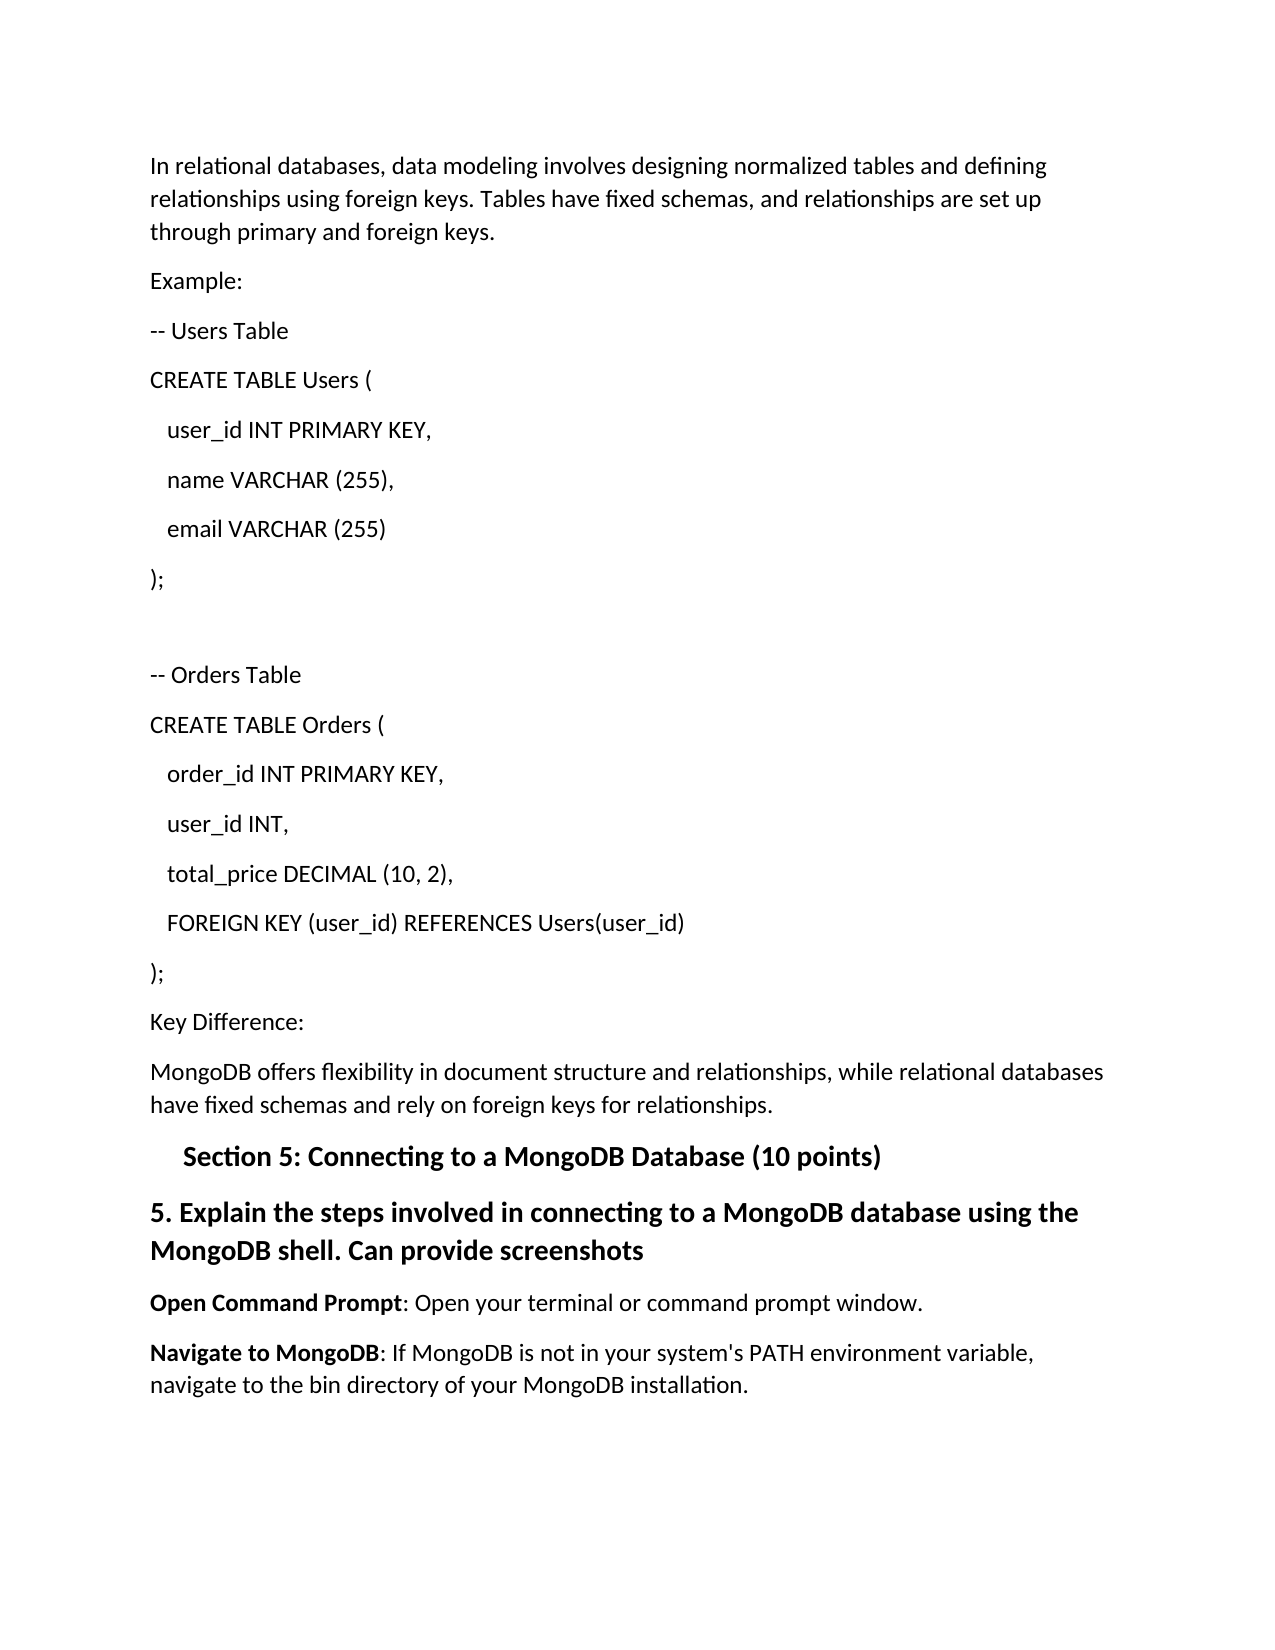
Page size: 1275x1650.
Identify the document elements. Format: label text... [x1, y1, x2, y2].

text FOREIGN KEY (user_id) REFERENCES Users(user_id) [150, 907, 1125, 938]
text email VARCHAR (255) [150, 513, 1125, 544]
text -- Orders Table [150, 659, 1125, 690]
text CREATE TABLE Users ( [150, 364, 1125, 395]
text Navigate to MongoDB: If MongoDB is not in your system's PATH environment variable, navigate to the bin directory of your MongoDB installation. [150, 1337, 1125, 1400]
text total_price DECIMAL (10, 2), [150, 858, 1125, 888]
text Open Command Prompt: Open your terminal or command prompt window. [150, 1287, 1125, 1318]
text user_id INT, [150, 808, 1125, 839]
text CREATE TABLE Orders ( [150, 709, 1125, 739]
text ); [150, 957, 1125, 987]
text -- Users Table [150, 315, 1125, 346]
text MongoDB offers flexibility in document structure and relationships, while relational databases have fixed schemas and rely on foreign keys for relationships. [150, 1056, 1125, 1119]
text In relational databases, data modeling involves designing normalized tables and defining relationships using foreign keys. Tables have fixed schemas, and relationships are set up through primary and foreign keys. [150, 150, 1125, 246]
text name VARCHAR (255), [150, 464, 1125, 494]
text Key Difference: [150, 1006, 1125, 1037]
text ); [150, 563, 1125, 593]
text order_id INT PRIMARY KEY, [150, 758, 1125, 789]
text user_id INT PRIMARY KEY, [150, 414, 1125, 445]
text Example: [150, 265, 1125, 296]
text Section 5: Connecting to a MongoDB Database (10 points) [150, 1138, 1125, 1174]
text 5. Explain the steps involved in connecting to a MongoDB database using the MongoDB shell. Can provide screenshots [150, 1194, 1125, 1268]
